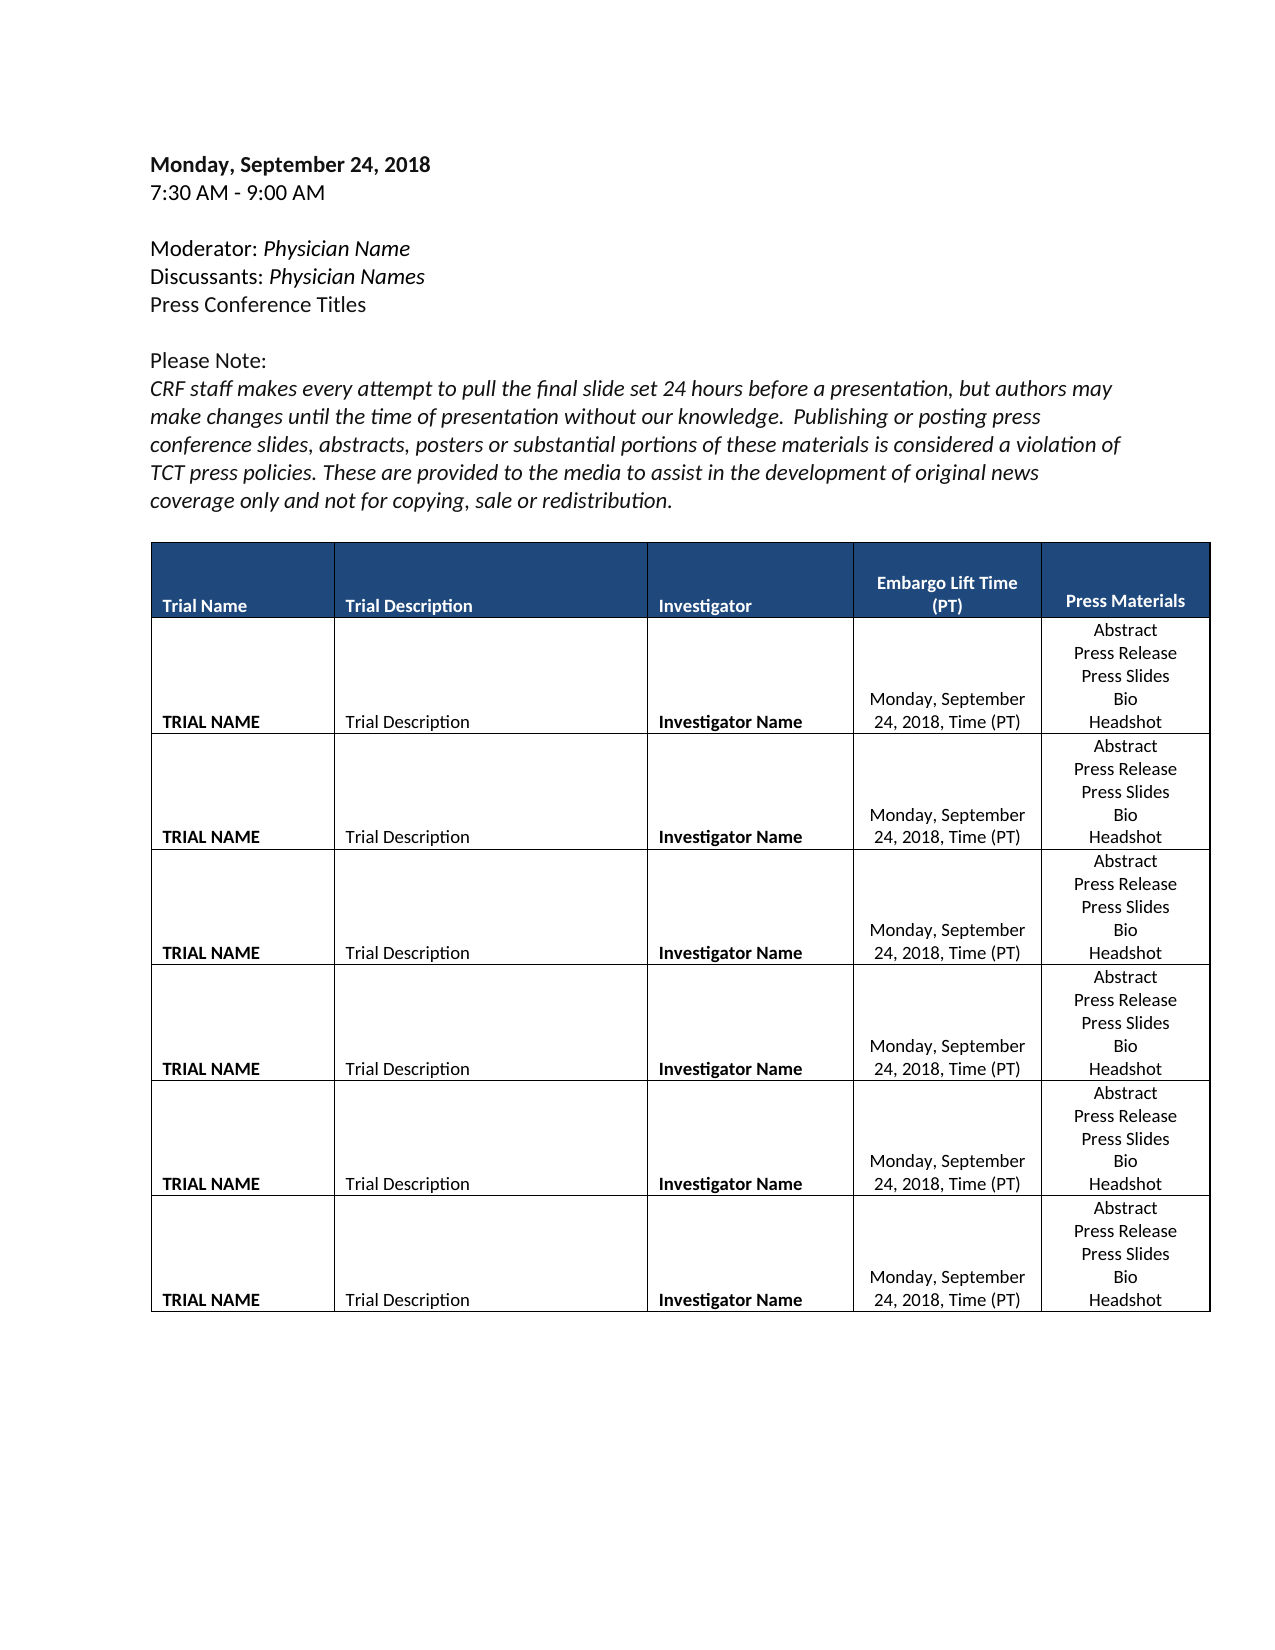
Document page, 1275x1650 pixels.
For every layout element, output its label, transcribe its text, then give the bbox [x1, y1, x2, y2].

text 7:30 AM - 9:00 AM [150, 178, 1125, 206]
text CRF staff makes every attempt to pull the final slide set 24 hours before a presentation, but authors may make changes until the time of presentation without our knowledge. Publishing or posting press conference slides, abstracts, posters or substantial portions of these materials is considered a violation of TCT press policies. These are provided to the media to assist in the development of original news coverage only and not for copying, sale or redistribution. [150, 374, 1125, 514]
table_header Press Materials [1042, 543, 1209, 617]
text Press Conference Titles [150, 290, 1125, 318]
table_cell Monday, September 24, 2018, Time (PT) [854, 734, 1041, 848]
table_cell Investigator Name [648, 1081, 853, 1195]
table_cell Investigator Name [648, 1196, 853, 1311]
table_cell Monday, September 24, 2018, Time (PT) [854, 1196, 1041, 1311]
table_cell TRIAL NAME [152, 850, 334, 964]
table_header Embargo Lift Time (PT) [854, 543, 1041, 617]
text Discussants: Physician Names [150, 262, 1125, 290]
table_header Trial Name [152, 543, 334, 617]
table_cell Abstract Press Release Press Slides Bio Headshot [1042, 965, 1209, 1080]
table_cell Abstract Press Release Press Slides Bio Headshot [1042, 1196, 1209, 1311]
table_cell Monday, September 24, 2018, Time (PT) [854, 1081, 1041, 1195]
text Moderator: Physician Name [150, 206, 1125, 262]
table_cell TRIAL NAME [152, 965, 334, 1080]
table_cell Monday, September 24, 2018, Time (PT) [854, 618, 1041, 733]
table_cell TRIAL NAME [152, 1081, 334, 1195]
text Please Note: [150, 346, 1125, 374]
table_cell Investigator Name [648, 618, 853, 733]
table_cell Trial Description [335, 618, 647, 733]
table_cell Trial Description [335, 850, 647, 964]
table_cell Trial Description [335, 965, 647, 1080]
table_cell TRIAL NAME [152, 618, 334, 733]
table_cell Trial Description [335, 1081, 647, 1195]
table_cell Trial Description [335, 734, 647, 848]
table_cell Abstract Press Release Press Slides Bio Headshot [1042, 618, 1209, 733]
table_cell TRIAL NAME [152, 1196, 334, 1311]
table_cell Investigator Name [648, 965, 853, 1080]
table_cell Investigator Name [648, 850, 853, 964]
table_cell Monday, September 24, 2018, Time (PT) [854, 850, 1041, 964]
table_header Investigator [648, 543, 853, 617]
text Monday, September 24, 2018 [150, 150, 1125, 178]
table_cell TRIAL NAME [152, 734, 334, 848]
table_cell Abstract Press Release Press Slides Bio Headshot [1042, 850, 1209, 964]
table_cell Investigator Name [648, 734, 853, 848]
table_cell Monday, September 24, 2018, Time (PT) [854, 965, 1041, 1080]
table_cell Trial Description [335, 1196, 647, 1311]
table_cell Abstract Press Release Press Slides Bio Headshot [1042, 1081, 1209, 1195]
table_cell Abstract Press Release Press Slides Bio Headshot [1042, 734, 1209, 848]
table_header Trial Description [335, 543, 647, 617]
